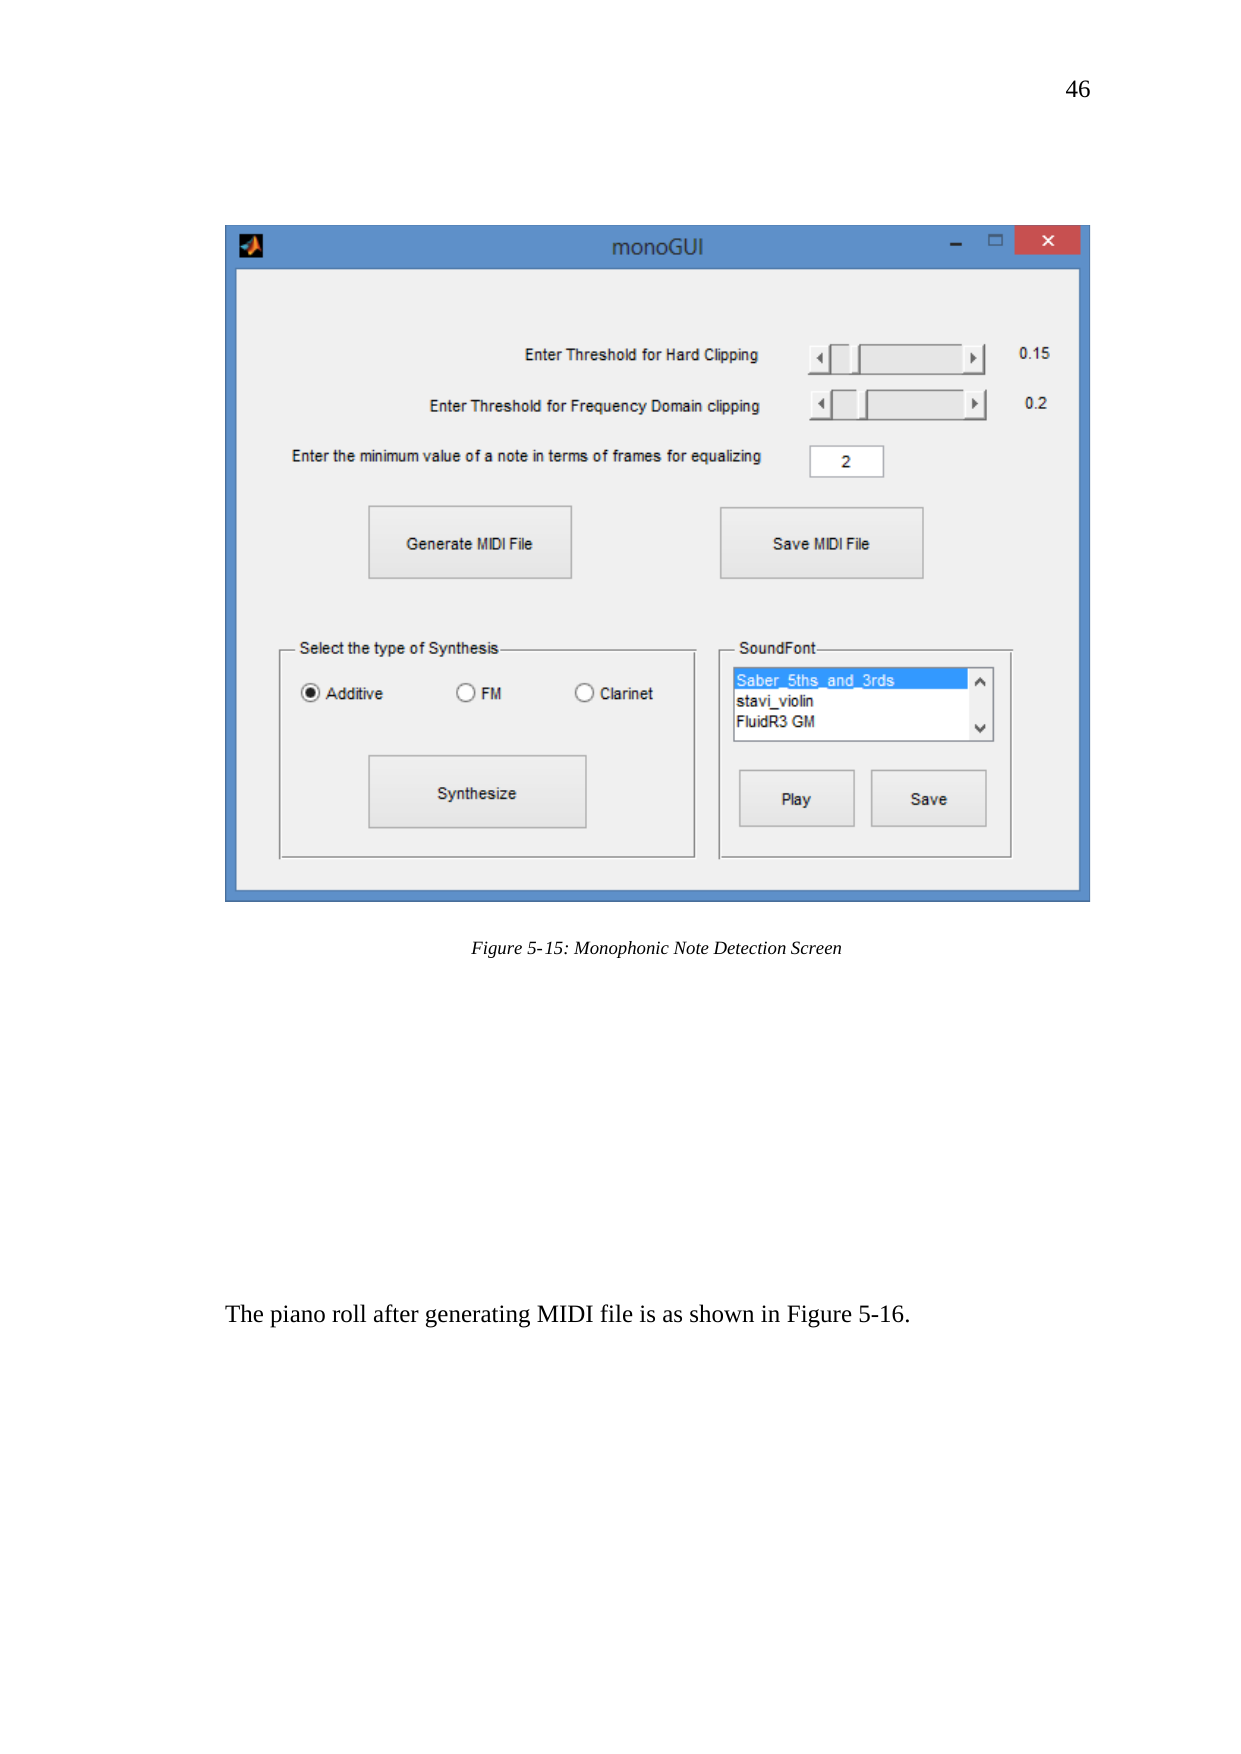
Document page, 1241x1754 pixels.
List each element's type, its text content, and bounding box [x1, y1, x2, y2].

picture [225, 225, 1091, 902]
